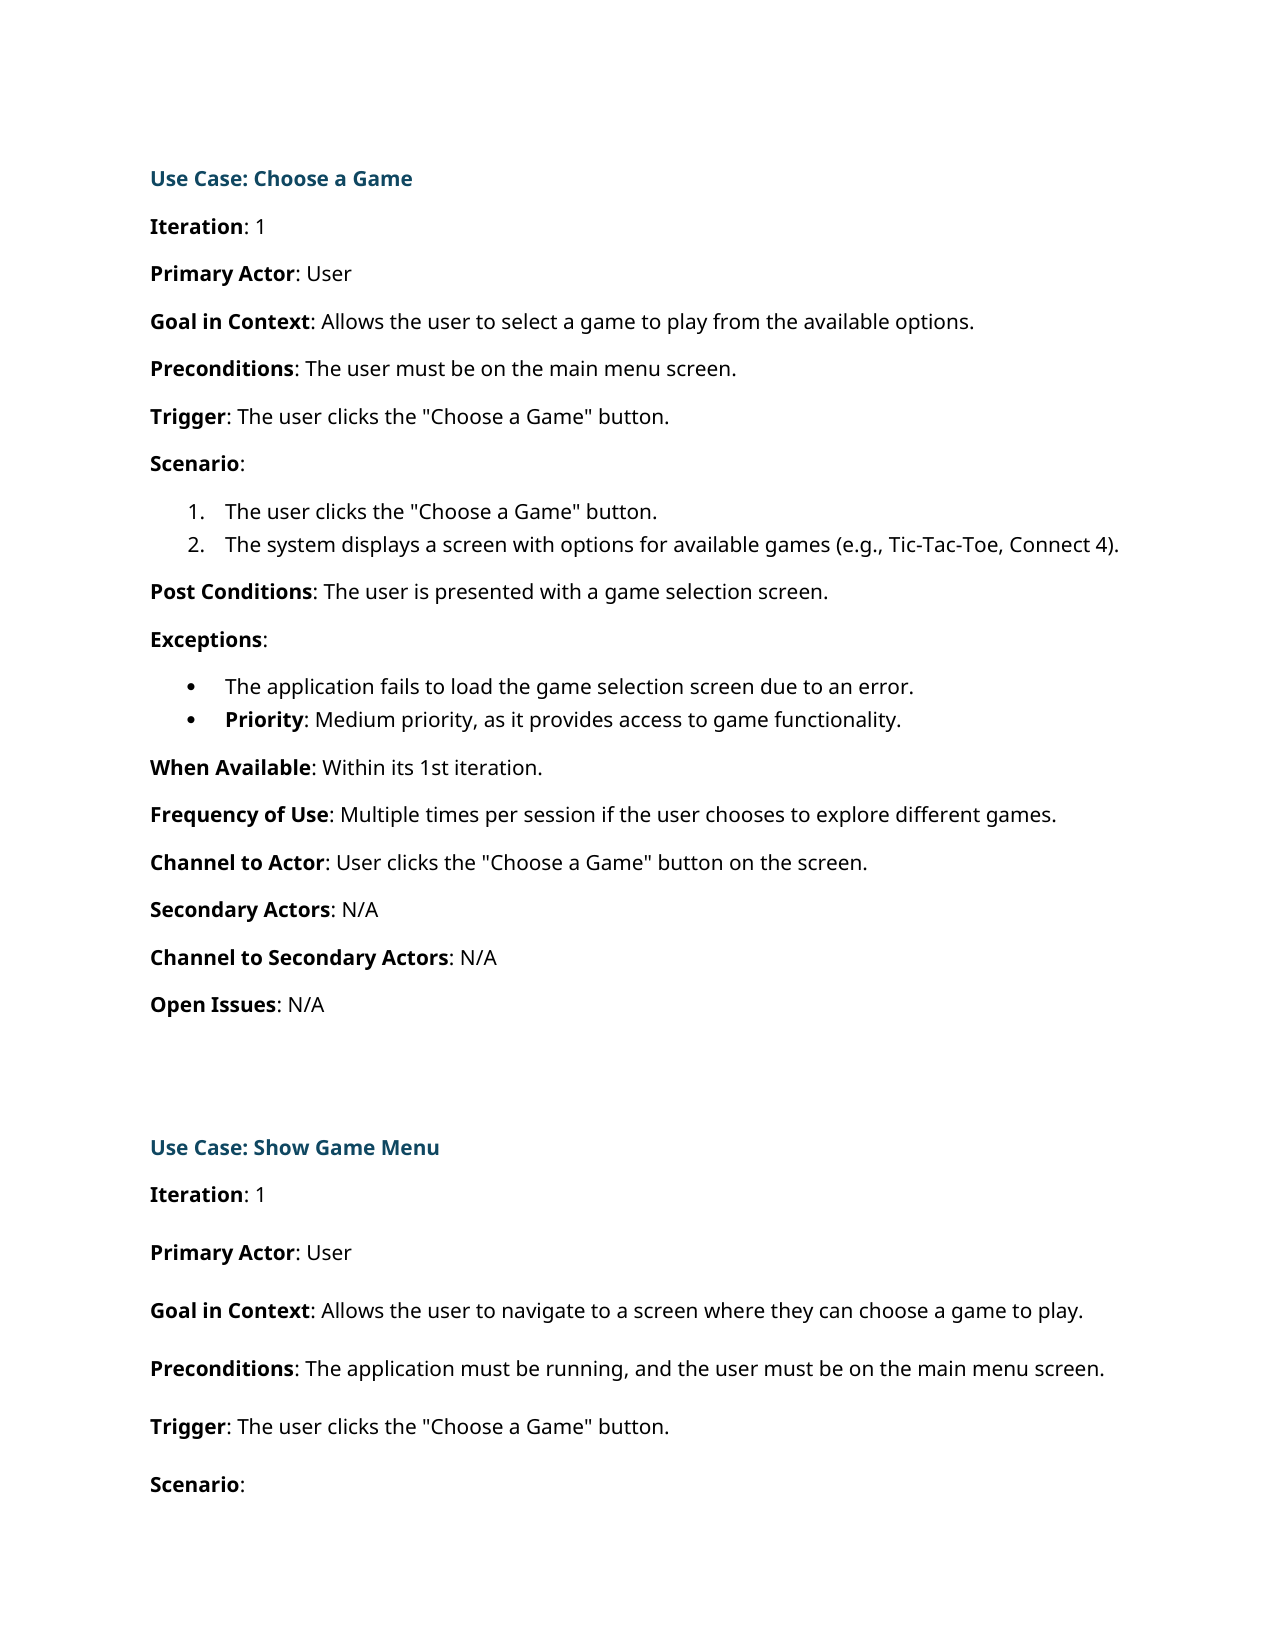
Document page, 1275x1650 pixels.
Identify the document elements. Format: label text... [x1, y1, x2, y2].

text Primary Actor: User [150, 259, 1125, 288]
list The application fails to load the game selection screen due to an error. [187, 672, 1125, 701]
text When Available: Within its 1st iteration. [150, 753, 1125, 781]
text Primary Actor: User [150, 1238, 1125, 1267]
text Goal in Context: Allows the user to navigate to a screen where they can choose a game to play. [150, 1296, 1125, 1325]
text Iteration: 1 [150, 212, 1125, 241]
list Priority: Medium priority, as it provides access to game functionality. [187, 705, 1125, 734]
text Channel to Actor: User clicks the "Choose a Game" button on the screen. [150, 848, 1125, 876]
text Scenario: [150, 449, 1125, 478]
subtitle Use Case: Choose a Game [150, 164, 1125, 193]
text Trigger: The user clicks the "Choose a Game" button. [150, 402, 1125, 431]
text Channel to Secondary Actors: N/A [150, 943, 1125, 971]
text Preconditions: The application must be running, and the user must be on the main menu screen. [150, 1354, 1125, 1383]
list The system displays a screen with options for available games (e.g., Tic-Tac-Toe, Connect 4). [187, 530, 1125, 558]
text Trigger: The user clicks the "Choose a Game" button. [150, 1412, 1125, 1441]
text Scenario: [150, 1470, 1125, 1498]
text Preconditions: The user must be on the main menu screen. [150, 354, 1125, 383]
text Frequency of Use: Multiple times per session if the user chooses to explore different games. [150, 800, 1125, 829]
text Iteration: 1 [150, 1180, 1125, 1209]
text Secondary Actors: N/A [150, 895, 1125, 924]
text Open Issues: N/A [150, 990, 1125, 1019]
text Exceptions: [150, 625, 1125, 653]
subtitle Use Case: Show Game Menu [150, 1133, 1125, 1161]
text Goal in Context: Allows the user to select a game to play from the available options. [150, 307, 1125, 336]
text Post Conditions: The user is presented with a game selection screen. [150, 577, 1125, 606]
list The user clicks the "Choose a Game" button. [187, 497, 1125, 526]
